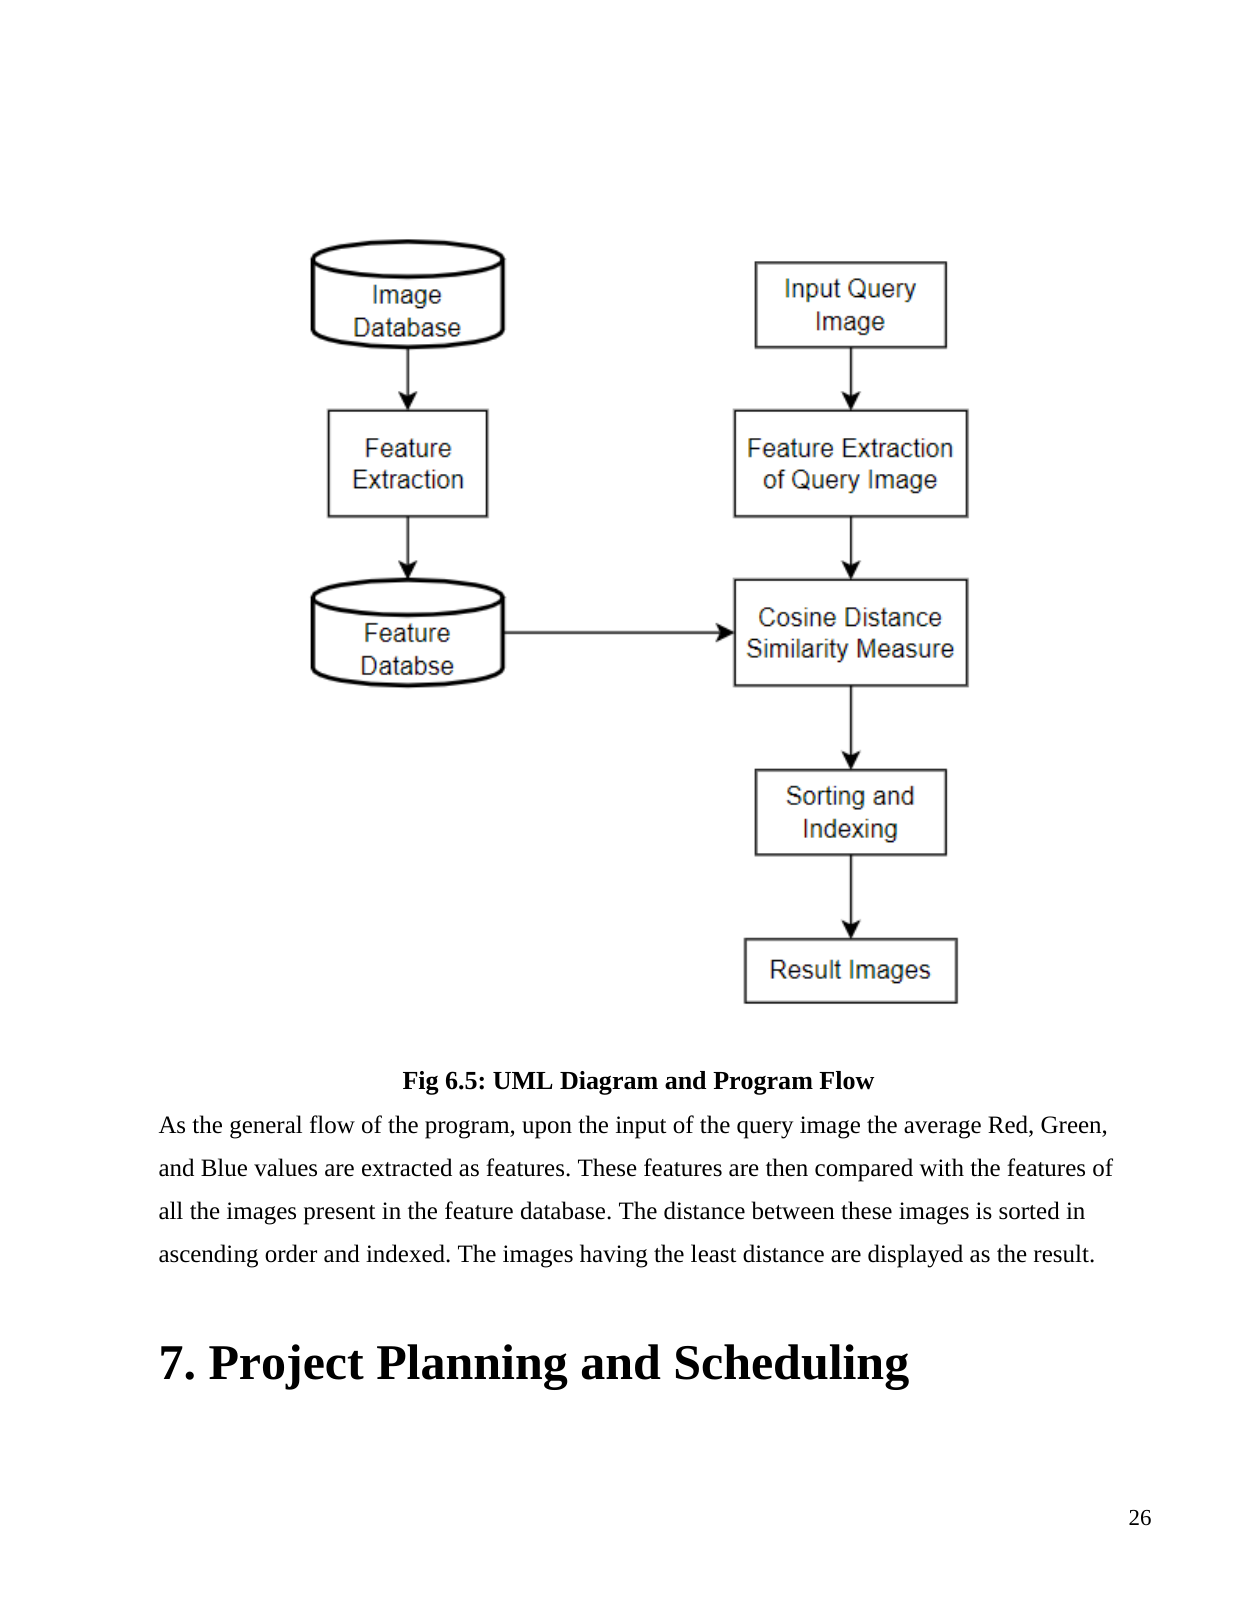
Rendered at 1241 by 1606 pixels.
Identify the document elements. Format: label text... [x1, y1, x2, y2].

subtitle Fig 6.5: UML Diagram and Program Flow [158, 1065, 1118, 1095]
text As the general flow of the program, upon the input of the query image the average Red, Green, and Blue values are extracted as features. These features are then compared with the features of all the images present in the feature database. The distance between these images is sorted in ascending order and indexed. The images having the least distance are displayed as the result. [158, 1110, 1118, 1268]
subtitle 7. Project Planning and Scheduling [158, 1333, 1118, 1391]
picture [286, 225, 991, 1029]
